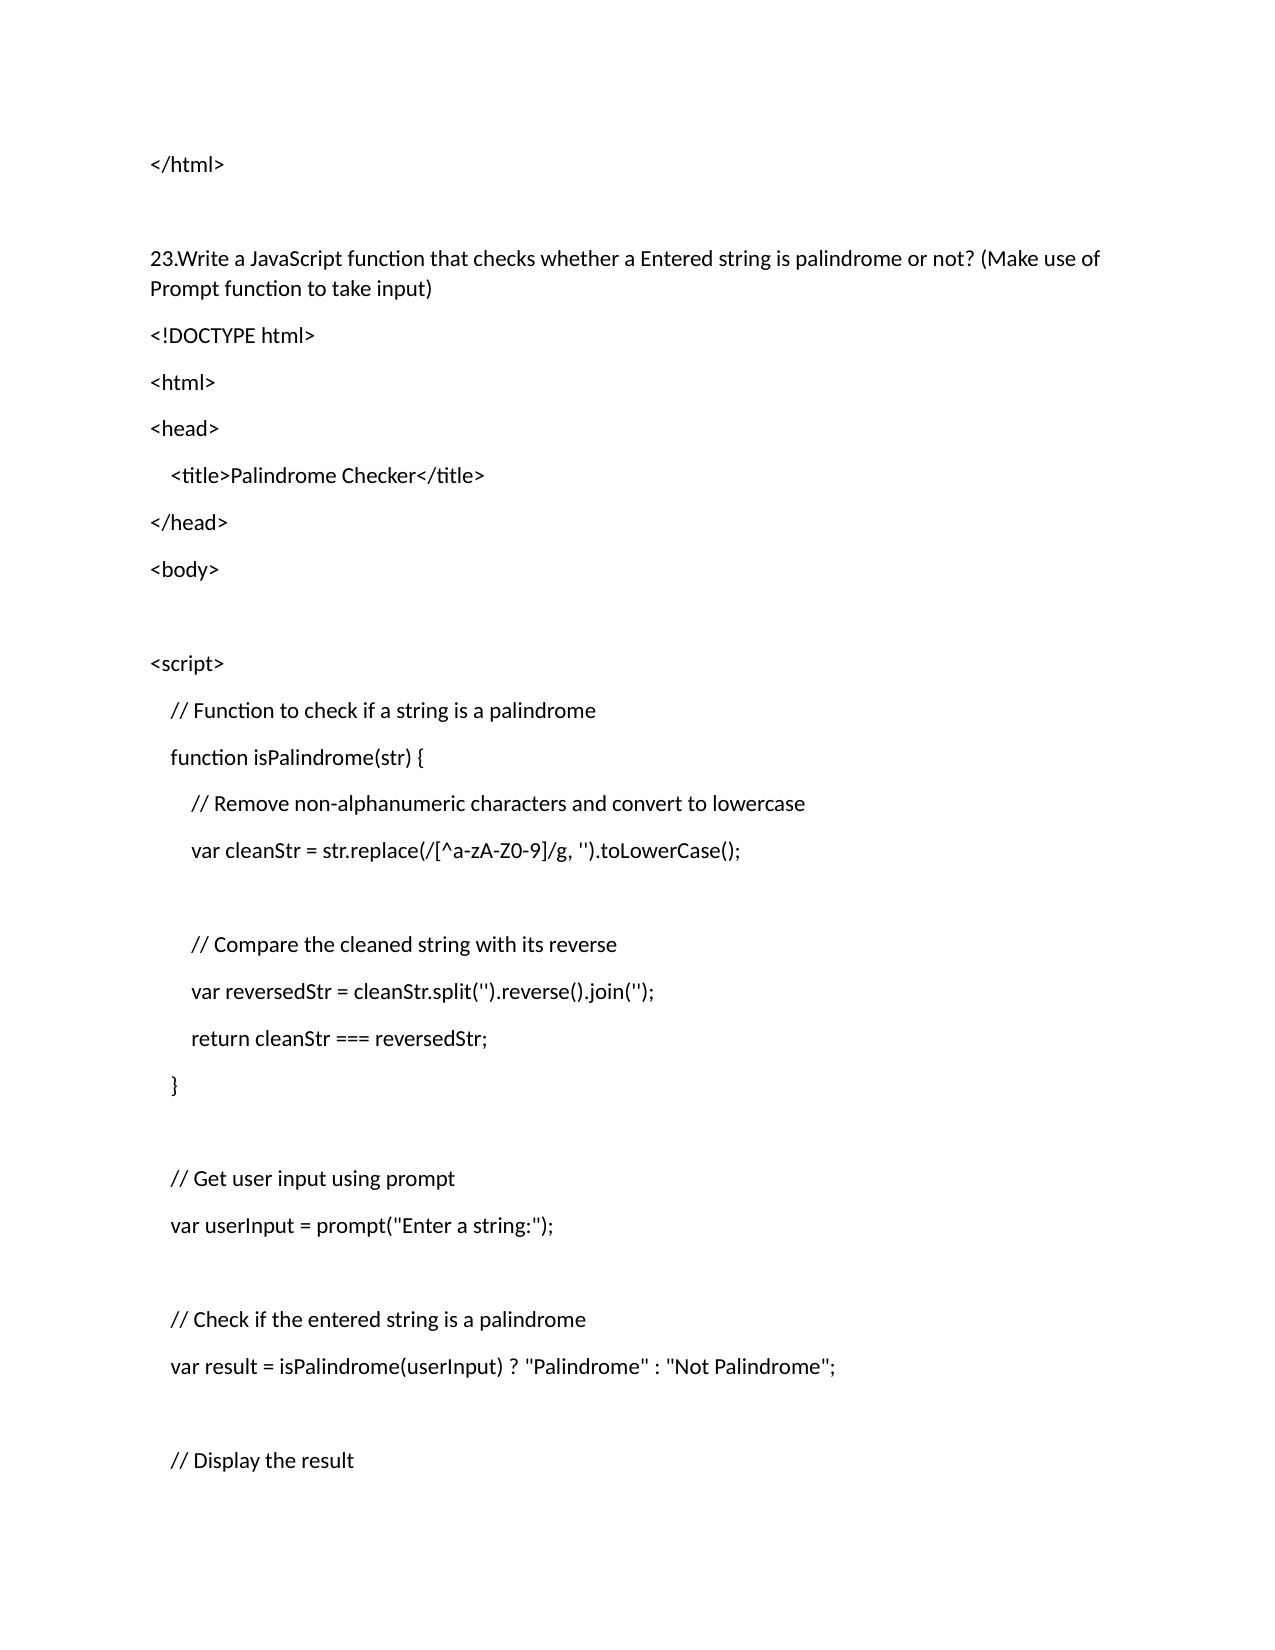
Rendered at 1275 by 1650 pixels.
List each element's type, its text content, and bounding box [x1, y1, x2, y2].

text // Get user input using prompt [150, 1164, 1125, 1193]
text var userInput = prompt("Enter a string:"); [150, 1211, 1125, 1239]
text return cleanStr === reversedStr; [150, 1024, 1125, 1052]
text // Compare the cleaned string with its reverse [150, 930, 1125, 958]
text </head> [150, 508, 1125, 536]
text <script> [150, 649, 1125, 677]
text <title>Palindrome Checker</title> [150, 461, 1125, 489]
text <!DOCTYPE html> [150, 321, 1125, 349]
text function isPalindrome(str) { [150, 743, 1125, 771]
text var result = isPalindrome(userInput) ? "Palindrome" : "Not Palindrome"; [150, 1352, 1125, 1380]
text // Remove non-alphanumeric characters and convert to lowercase [150, 789, 1125, 818]
text // Function to check if a string is a palindrome [150, 696, 1125, 724]
text var reversedStr = cleanStr.split('').reverse().join(''); [150, 977, 1125, 1005]
text <body> [150, 555, 1125, 583]
text } [150, 1071, 1125, 1099]
text // Check if the entered string is a palindrome [150, 1305, 1125, 1333]
text var cleanStr = str.replace(/[^a-zA-Z0-9]/g, '').toLowerCase(); [150, 836, 1125, 864]
text // Display the result [150, 1446, 1125, 1474]
text <html> [150, 368, 1125, 396]
text <head> [150, 414, 1125, 443]
text </html> [150, 150, 1125, 178]
text 23.Write a JavaScript function that checks whether a Entered string is palindrome or not? (Make use of Prompt function to take input) [150, 244, 1125, 302]
